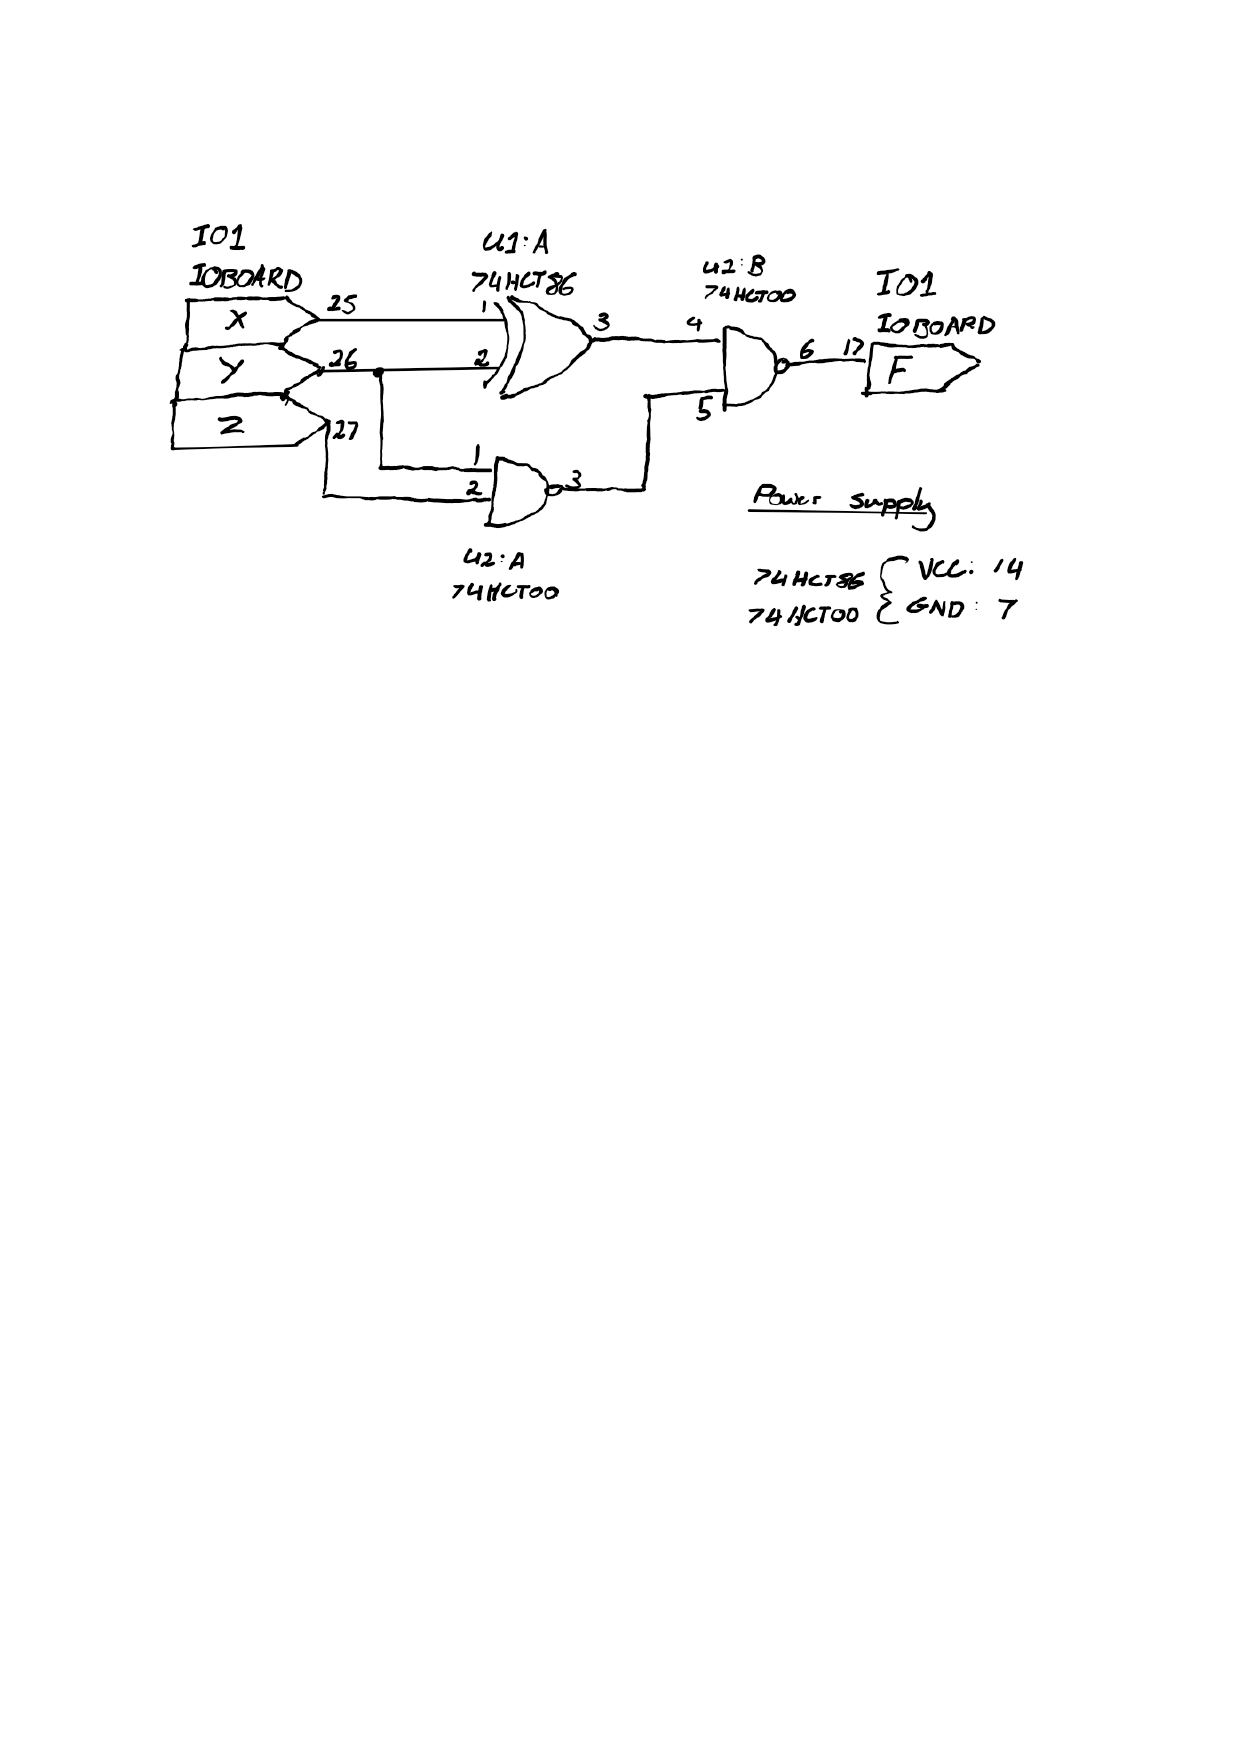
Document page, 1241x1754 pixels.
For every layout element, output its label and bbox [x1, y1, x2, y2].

picture [150, 205, 1039, 642]
